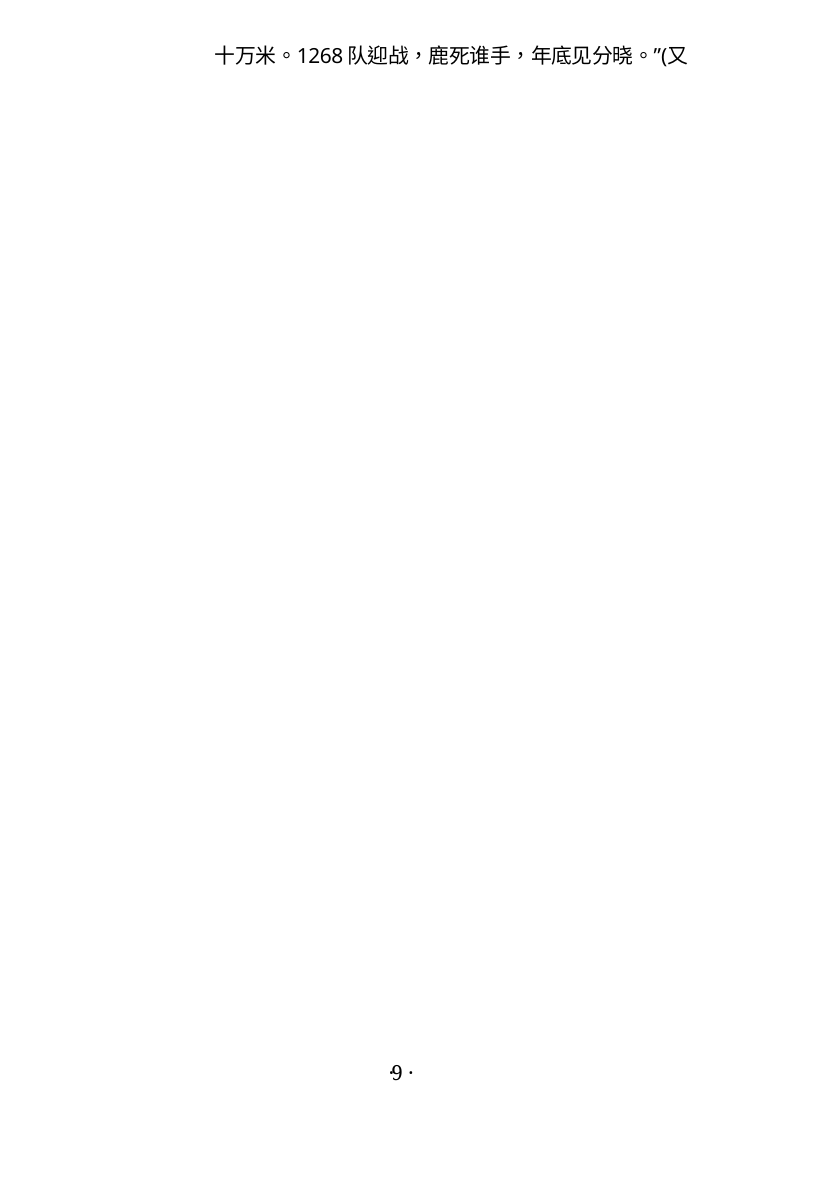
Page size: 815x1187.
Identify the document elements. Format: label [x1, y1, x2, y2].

text [130, 42, 699, 70]
